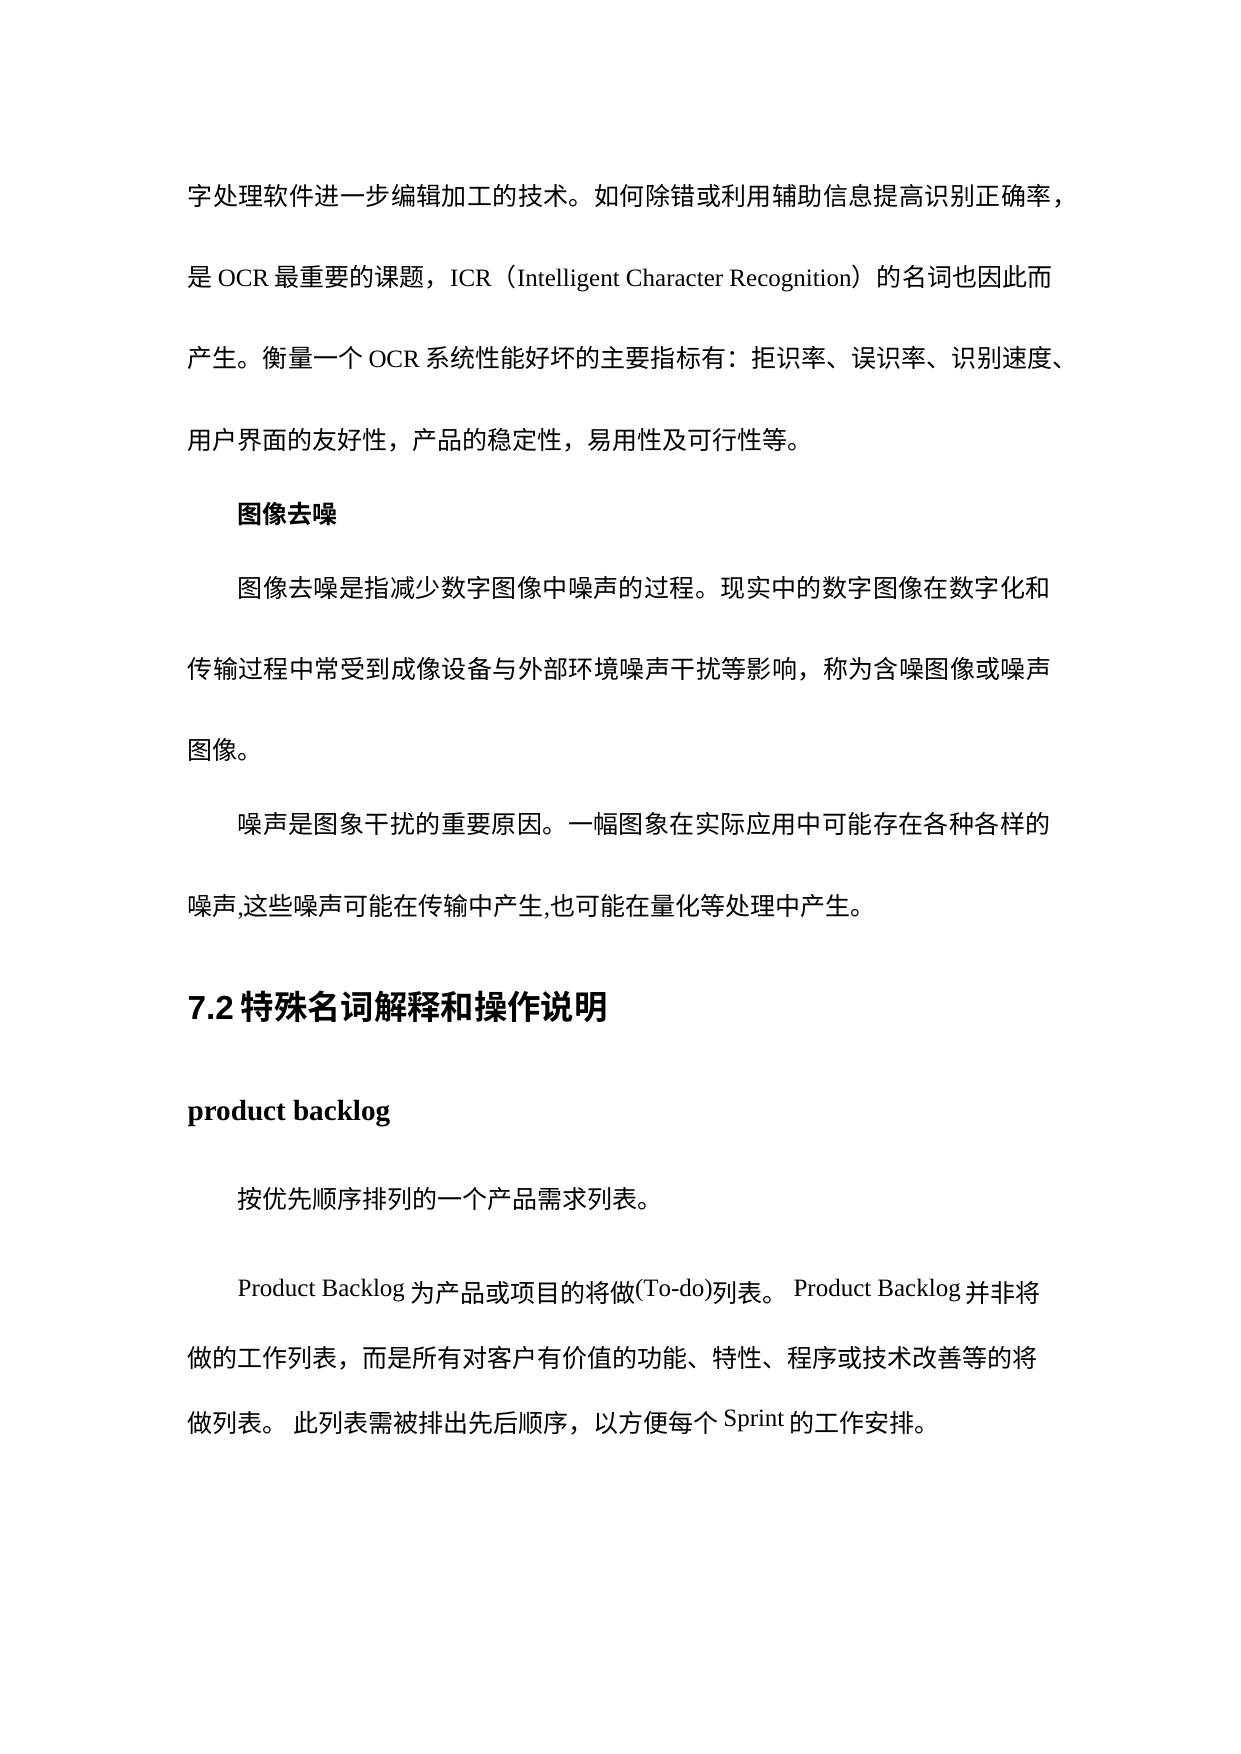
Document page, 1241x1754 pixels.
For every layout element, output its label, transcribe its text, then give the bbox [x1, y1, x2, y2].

text 图像去噪 [187, 480, 1053, 545]
text Product Backlog为产品或项目的将做(To-do)列表。 Product Backlog并非将做的工作列表，而是所有对客户有价值的功能、特性、程序或技术改善等的将做列表。 此列表需被排出先后顺序，以方便每个Sprint的工作安排。 [187, 1273, 1053, 1468]
text 噪声是图象干扰的重要原因。一幅图象在实际应用中可能存在各种各样的噪声,这些噪声可能在传输中产生,也可能在量化等处理中产生。 [187, 790, 1053, 937]
text 图像去噪是指减少数字图像中噪声的过程。现实中的数字图像在数字化和传输过程中常受到成像设备与外部环境噪声干扰等影响，称为含噪图像或噪声图像。 [187, 554, 1053, 781]
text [187, 162, 1053, 471]
text 按优先顺序排列的一个产品需求列表。 [187, 1179, 1053, 1244]
subtitle 7.2特殊名词解释和操作说明 [187, 973, 1053, 1038]
text product backlog [187, 1077, 1053, 1142]
